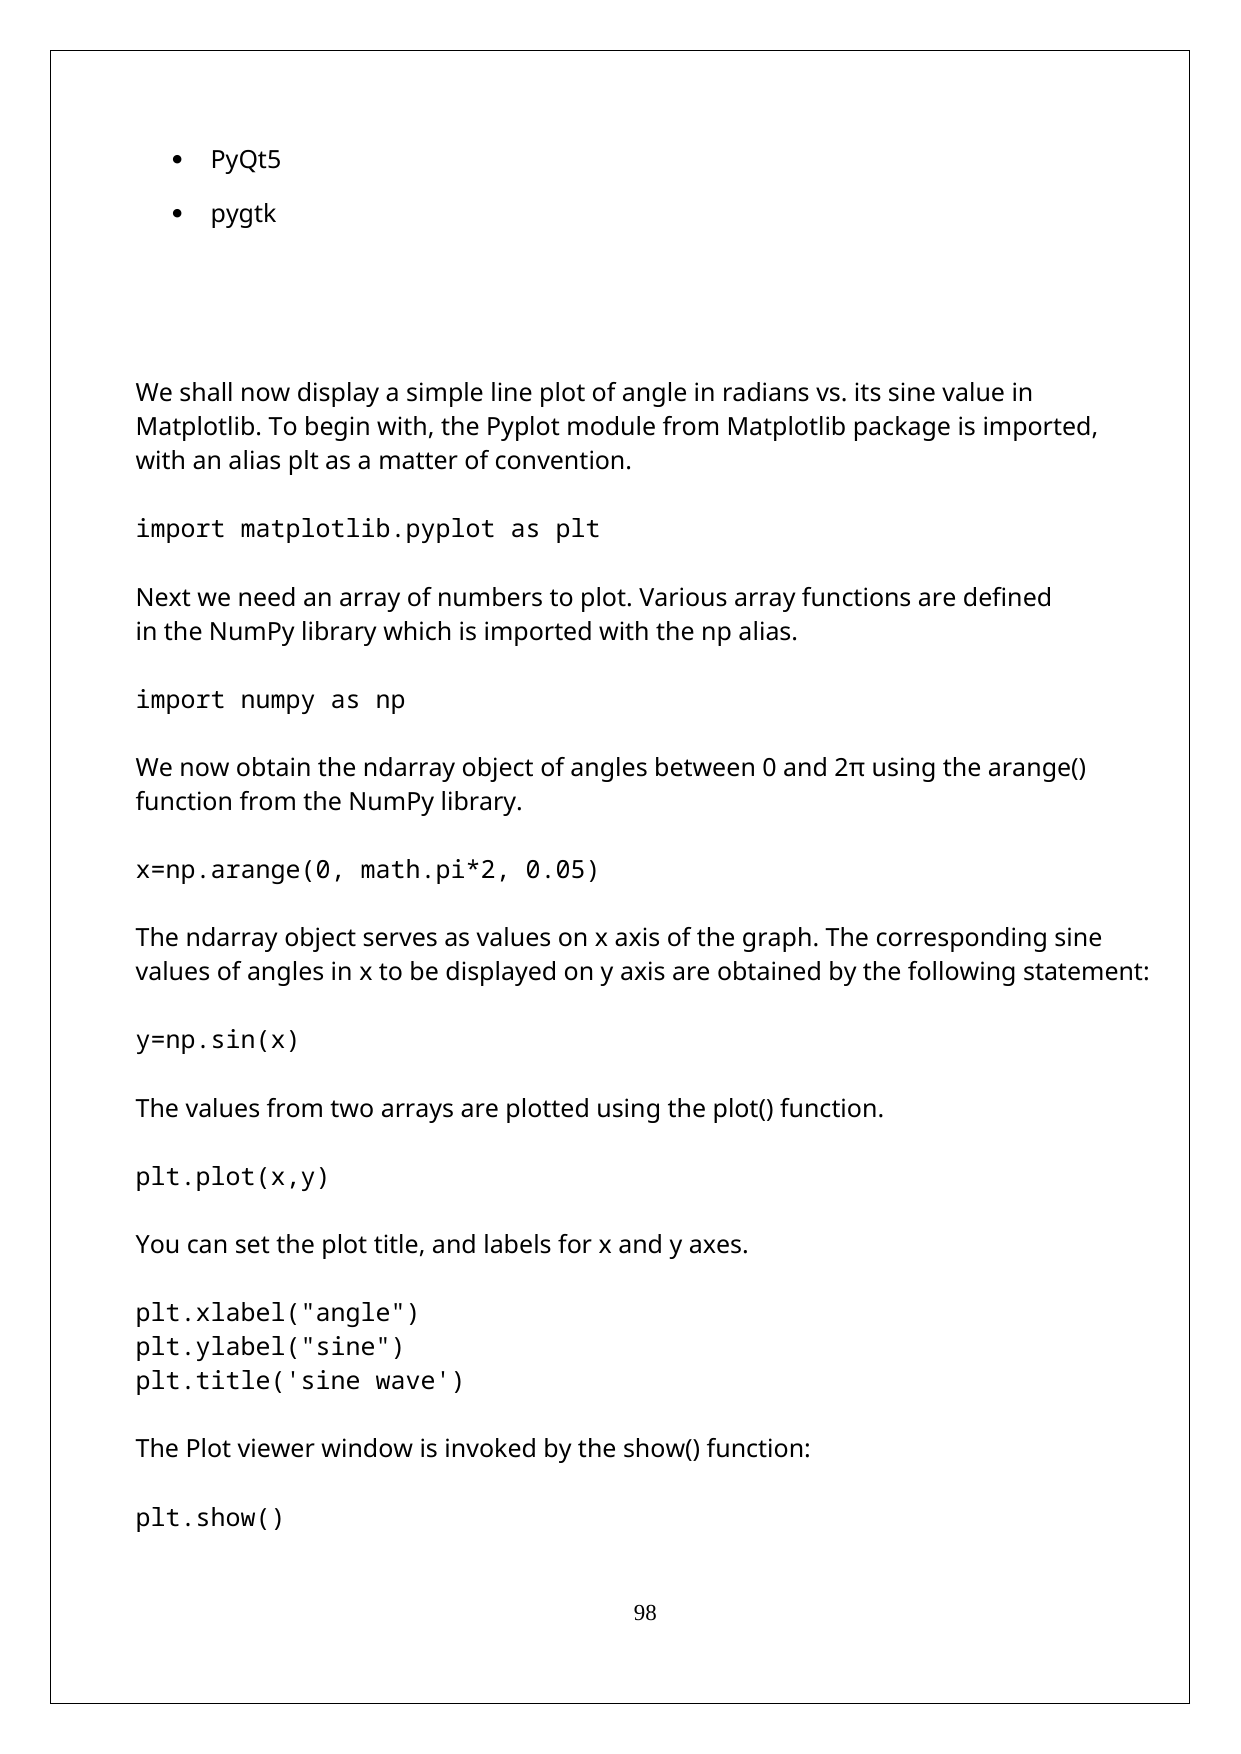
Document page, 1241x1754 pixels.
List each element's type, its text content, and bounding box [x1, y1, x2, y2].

text We shall now display a simple line plot of angle in radians vs. its sine value in Matplotlib. To begin with, the Pyplot module from Matplotlib package is imported, with an alias plt as a matter of convention. [135, 375, 1155, 477]
text import matplotlib.pyplot as plt [135, 511, 1155, 545]
text import numpy as np [135, 681, 1155, 716]
text The ndarray object serves as values on x axis of the graph. The corresponding sine values of angles in x to be displayed on y axis are obtained by the following statement: [135, 920, 1155, 988]
text plt.plot(x,y) [135, 1158, 1155, 1192]
text y=np.sin(x) [135, 1022, 1155, 1056]
text x=np.arange(0, math.pi*2, 0.05) [135, 852, 1155, 886]
list pygtk [173, 196, 1155, 230]
text You can set the plot title, and labels for x and y axes. [135, 1226, 1155, 1261]
text The values from two arrays are plotted using the plot() function. [135, 1090, 1155, 1124]
text The Plot viewer window is invoked by the show() function: [135, 1431, 1155, 1465]
list PyQt5 [173, 142, 1155, 176]
text plt.xlabel("angle") [135, 1294, 1155, 1329]
text plt.ylabel("sine") [135, 1329, 1155, 1363]
text We now obtain the ndarray object of angles between 0 and 2π using the arange() function from the NumPy library. [135, 749, 1155, 818]
text in the NumPy library which is imported with the np alias. [135, 613, 1155, 647]
text Next we need an array of numbers to plot. Various array functions are defined [135, 579, 1155, 613]
text plt.show() [135, 1499, 1155, 1533]
text plt.title('sine wave') [135, 1363, 1155, 1397]
